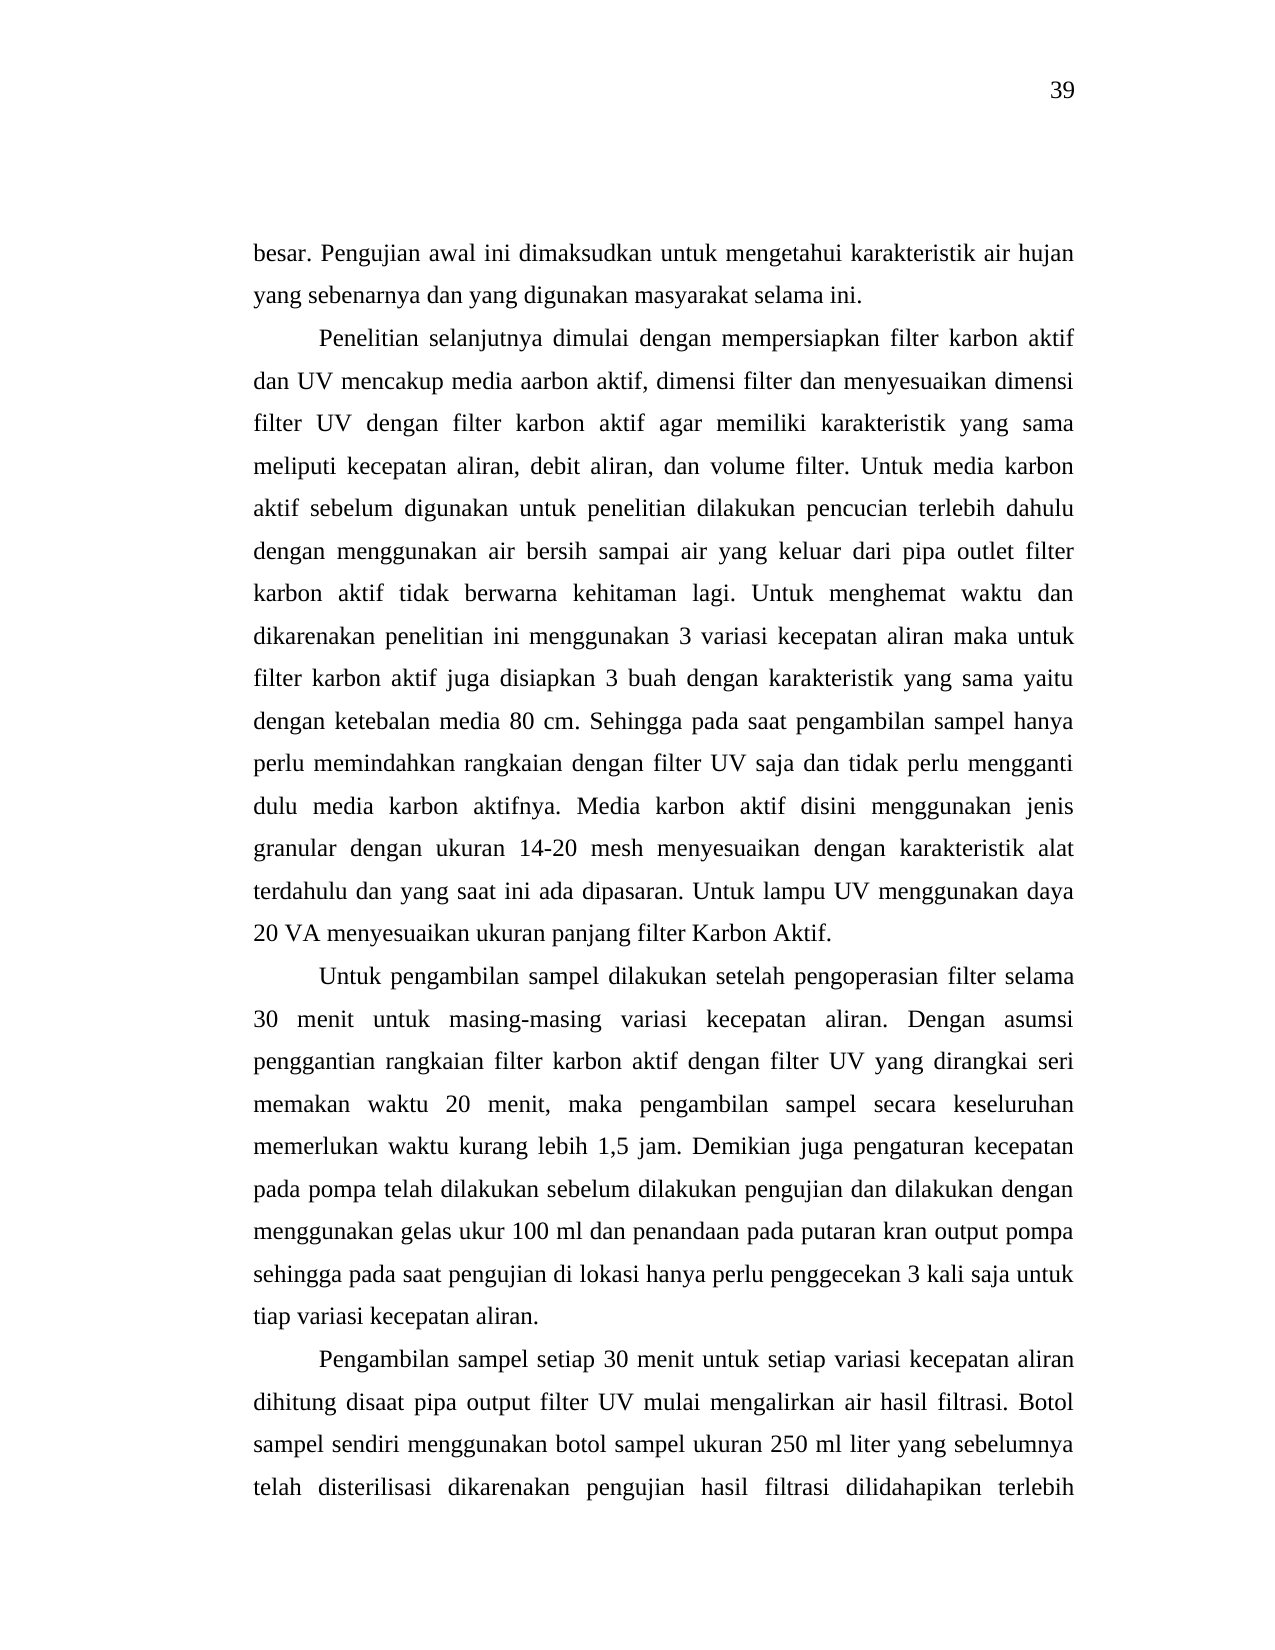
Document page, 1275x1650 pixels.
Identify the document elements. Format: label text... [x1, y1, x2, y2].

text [253, 1344, 1075, 1501]
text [253, 238, 1075, 309]
text Untuk pengambilan sampel dilakukan setelah pengoperasian filter selama 30 menit untuk masing-masing variasi kecepatan aliran. Dengan asumsi penggantian rangkaian filter karbon aktif dengan filter UV yang dirangkai seri memakan waktu 20 menit, maka pengambilan sampel secara keseluruhan memerlukan waktu kurang lebih 1,5 jam. Demikian juga pengaturan kecepatan pada pompa telah dilakukan sebelum dilakukan pengujian dan dilakukan dengan menggunakan gelas ukur 100 ml dan penandaan pada putaran kran output pompa sehingga pada saat pengujian di lokasi hanya perlu penggecekan 3 kali saja untuk tiap variasi kecepatan aliran. [253, 961, 1075, 1330]
text Penelitian selanjutnya dimulai dengan mempersiapkan filter karbon aktif dan UV mencakup media aarbon aktif, dimensi filter dan menyesuaikan dimensi filter UV dengan filter karbon aktif agar memiliki karakteristik yang sama meliputi kecepatan aliran, debit aliran, dan volume filter. Untuk media karbon aktif sebelum digunakan untuk penelitian dilakukan pencucian terlebih dahulu dengan menggunakan air bersih sampai air yang keluar dari pipa outlet filter karbon aktif tidak berwarna kehitaman lagi. Untuk menghemat waktu dan dikarenakan penelitian ini menggunakan 3 variasi kecepatan aliran maka untuk filter karbon aktif juga disiapkan 3 buah dengan karakteristik yang sama yaitu dengan ketebalan media 80 cm. Sehingga pada saat pengambilan sampel hanya perlu memindahkan rangkaian dengan filter UV saja dan tidak perlu mengganti dulu media karbon aktifnya. Media karbon aktif disini menggunakan jenis granular dengan ukuran 14-20 mesh menyesuaikan dengan karakteristik alat terdahulu dan yang saat ini ada dipasaran. Untuk lampu UV menggunakan daya 20 VA menyesuaikan ukuran panjang filter Karbon Aktif. [253, 323, 1075, 947]
